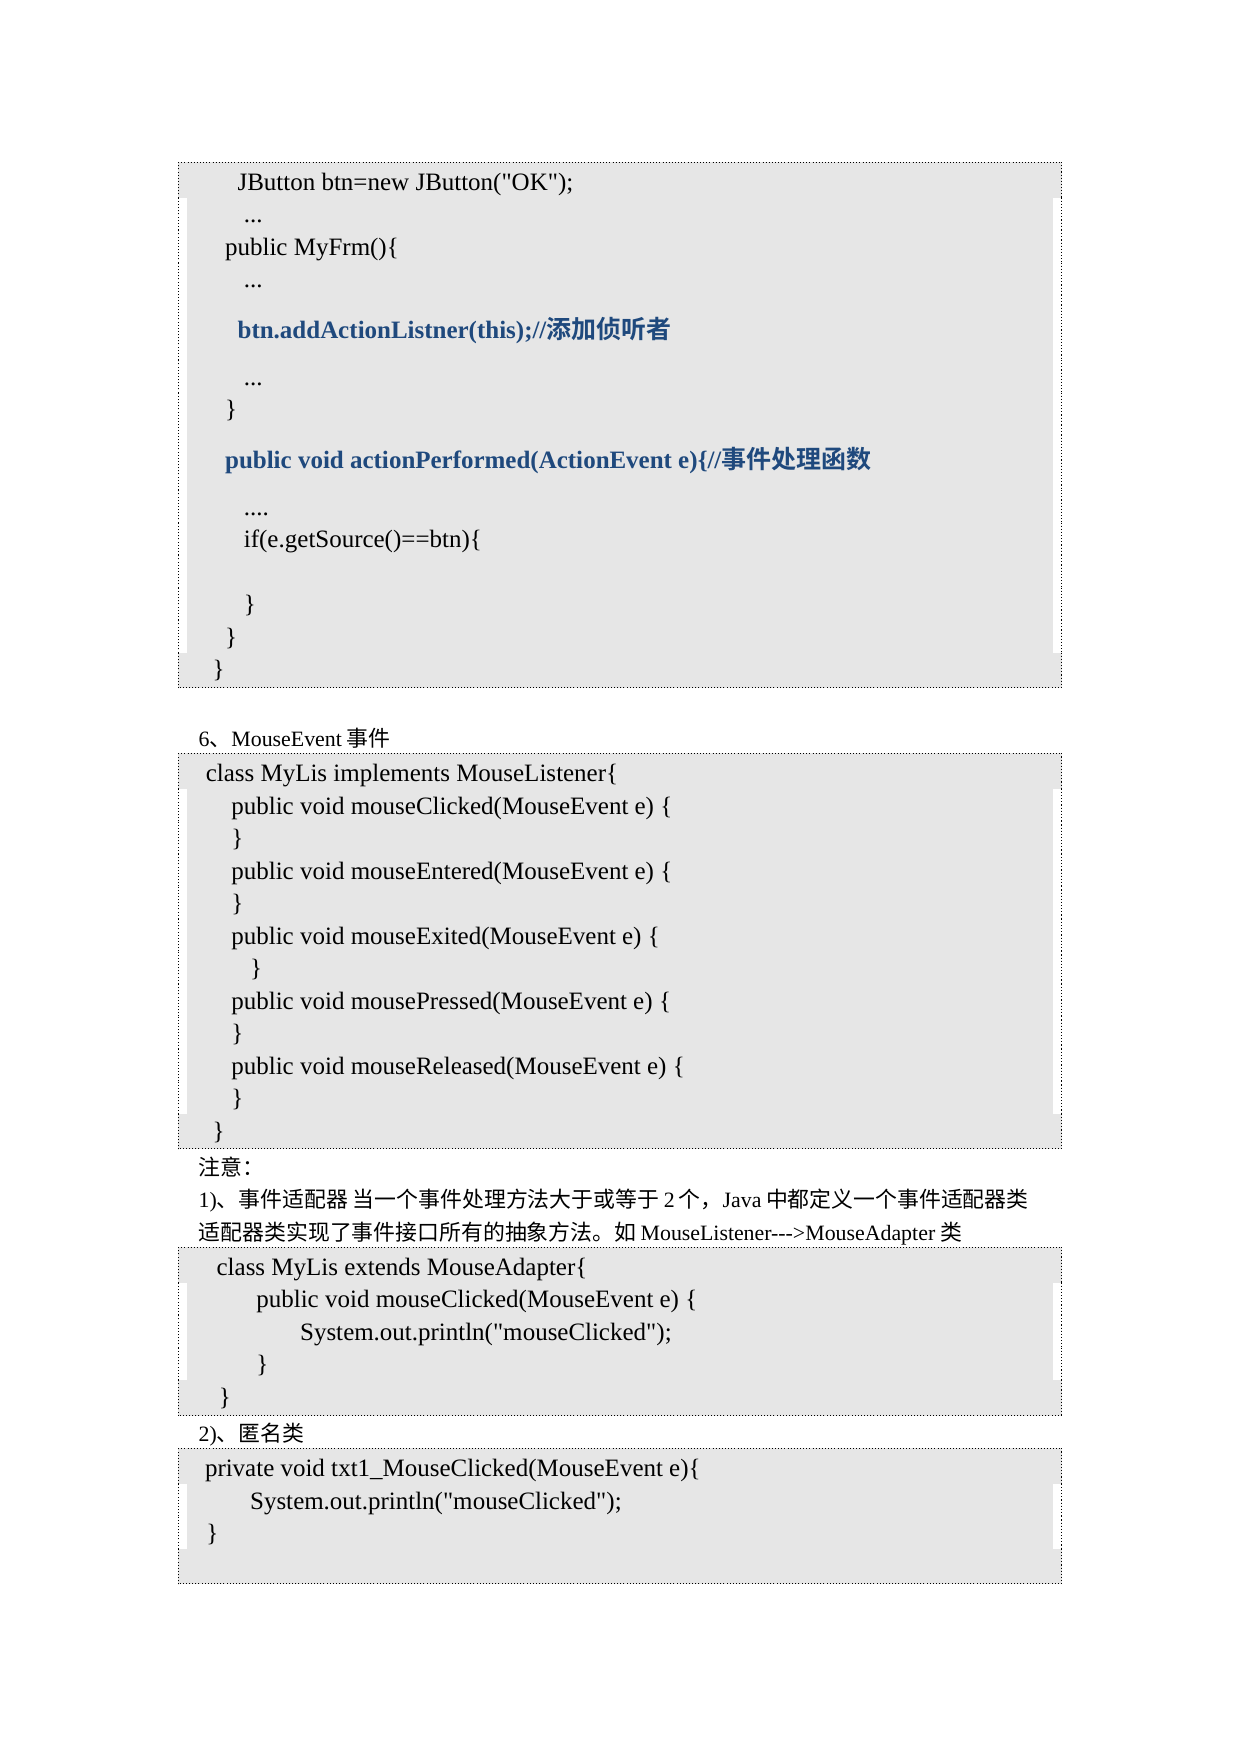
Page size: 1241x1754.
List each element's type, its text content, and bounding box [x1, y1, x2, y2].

text public MyFrm(){ [187, 230, 1053, 263]
text ... [187, 263, 1053, 295]
text System.out.println("mouseClicked"); [187, 1484, 1053, 1516]
text class MyLis implements MouseListener{ [178, 753, 1062, 789]
text } [187, 1516, 1053, 1546]
text JButton btn=new JButton("OK"); [178, 162, 1062, 198]
text 适配器类实现了事件接口所有的抽象方法。如MouseListener--->MouseAdapter类 [187, 1214, 1053, 1247]
text private void txt1_MouseClicked(MouseEvent e){ [178, 1448, 1062, 1484]
text btn.addActionListner(this);//添加侦听者 [187, 295, 1053, 360]
text public void mousePressed(MouseEvent e) { [187, 984, 1053, 1016]
text } [187, 620, 1053, 649]
text } [187, 1081, 1053, 1111]
text class MyLis extends MouseAdapter{ [178, 1247, 1062, 1283]
text System.out.println("mouseClicked"); [187, 1315, 1053, 1348]
text .... [187, 490, 1053, 523]
text 6、MouseEvent事件 [187, 721, 1053, 753]
text public void mouseExited(MouseEvent e) { [187, 919, 1053, 951]
text 注意： [187, 1149, 1053, 1182]
text } [187, 821, 1053, 854]
text } [187, 1016, 1053, 1049]
text public void mouseEntered(MouseEvent e) { [187, 854, 1053, 886]
text ... [187, 360, 1053, 393]
text } [178, 1111, 1062, 1149]
text } [187, 393, 1053, 425]
text 1)、事件适配器 当一个事件处理方法大于或等于2个，Java中都定义一个事件适配器类 [187, 1182, 1053, 1214]
text } [187, 951, 1053, 984]
text ... [187, 198, 1053, 230]
text } [187, 588, 1053, 620]
text public void actionPerformed(ActionEvent e){//事件处理函数 [187, 425, 1053, 490]
text } [178, 1377, 1062, 1416]
text } [178, 649, 1062, 688]
text public void mouseClicked(MouseEvent e) { [187, 1283, 1053, 1315]
text if(e.getSource()==btn){ [187, 523, 1053, 555]
text 2)、匿名类 [187, 1416, 1053, 1448]
text public void mouseClicked(MouseEvent e) { [187, 789, 1053, 821]
text public void mouseReleased(MouseEvent e) { [187, 1049, 1053, 1081]
text } [187, 886, 1053, 919]
text } [187, 1348, 1053, 1377]
